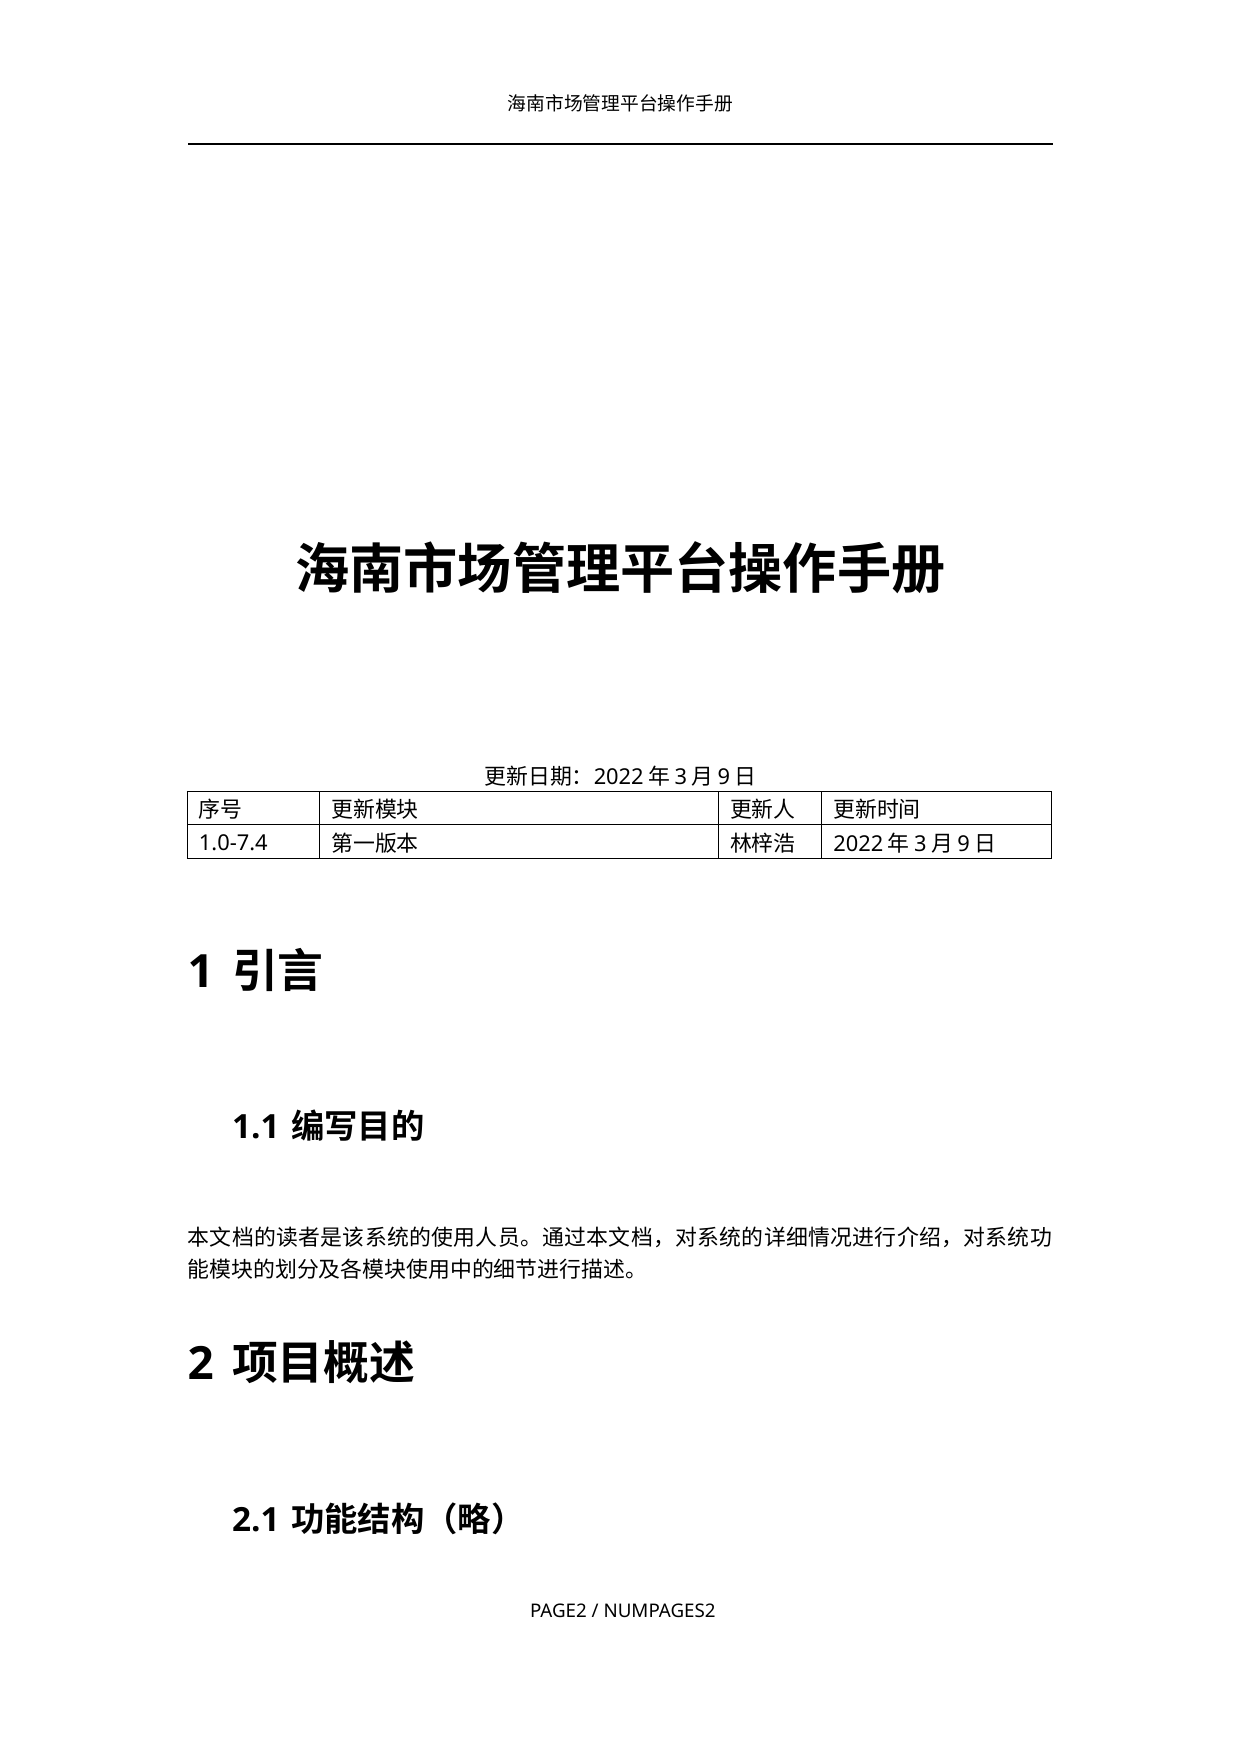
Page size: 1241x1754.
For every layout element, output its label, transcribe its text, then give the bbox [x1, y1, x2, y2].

table_cell 2022年3月9日 [822, 825, 1051, 858]
table_header 更新人 [719, 792, 821, 824]
subtitle 功能结构（略） [232, 1484, 1053, 1549]
table_cell 第一版本 [320, 825, 718, 858]
subtitle 项目概述 [187, 1311, 1053, 1409]
table_header 更新时间 [822, 792, 1051, 824]
subtitle 海南市场管理平台操作手册 [187, 516, 1053, 613]
text 本文档的读者是该系统的使用人员。通过本文档，对系统的详细情况进行介绍，对系统功能模块的划分及各模块使用中的细节进行描述。 [187, 1219, 1053, 1284]
subtitle 引言 [187, 918, 1053, 1016]
table_cell 林梓浩 [719, 825, 821, 858]
table_header 更新模块 [320, 792, 718, 824]
table_header 序号 [188, 792, 319, 824]
table_cell 1.0-7.4 [188, 825, 319, 858]
subtitle 编写目的 [232, 1092, 1053, 1157]
text 更新日期：2022年3月9日 [187, 758, 1053, 791]
